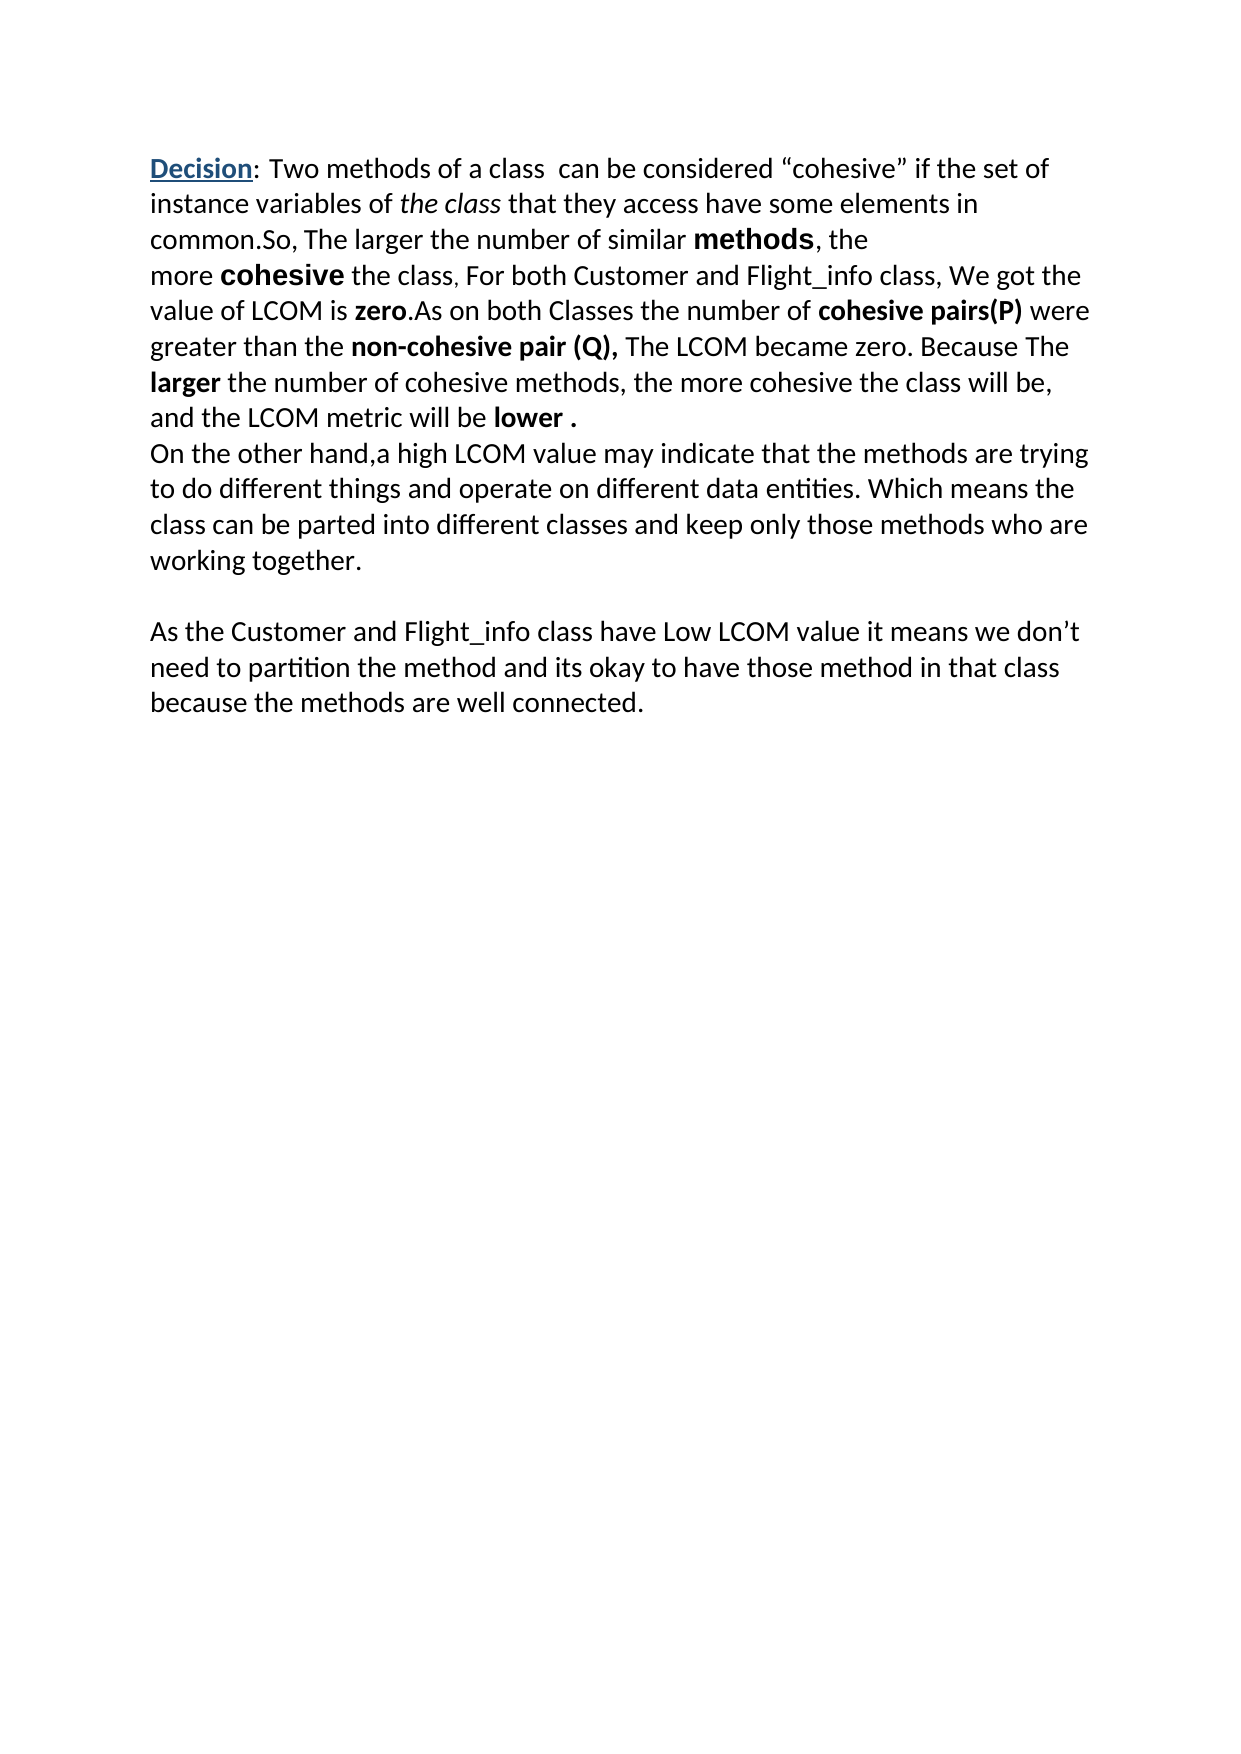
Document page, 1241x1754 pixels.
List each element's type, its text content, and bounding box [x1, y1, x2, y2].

text Decision: Two methods of a class can be considered “cohesive” if the set of instance variables of the class that they access have some elements in common.So, The larger the number of similar methods, the more cohesive the class, For both Customer and Flight_info class, We got the value of LCOM is zero.As on both Classes the number of cohesive pairs(P) were greater than the non-cohesive pair (Q), The LCOM became zero. Because The larger the number of cohesive methods, the more cohesive the class will be, and the LCOM metric will be lower . [150, 150, 1090, 435]
text As the Customer and Flight_info class have Low LCOM value it means we don’t need to partition the method and its okay to have those method in that class because the methods are well connected. [150, 613, 1090, 720]
text On the other hand,a high LCOM value may indicate that the methods are trying to do different things and operate on different data entities. Which means the class can be parted into different classes and keep only those methods who are working together. [150, 435, 1090, 577]
